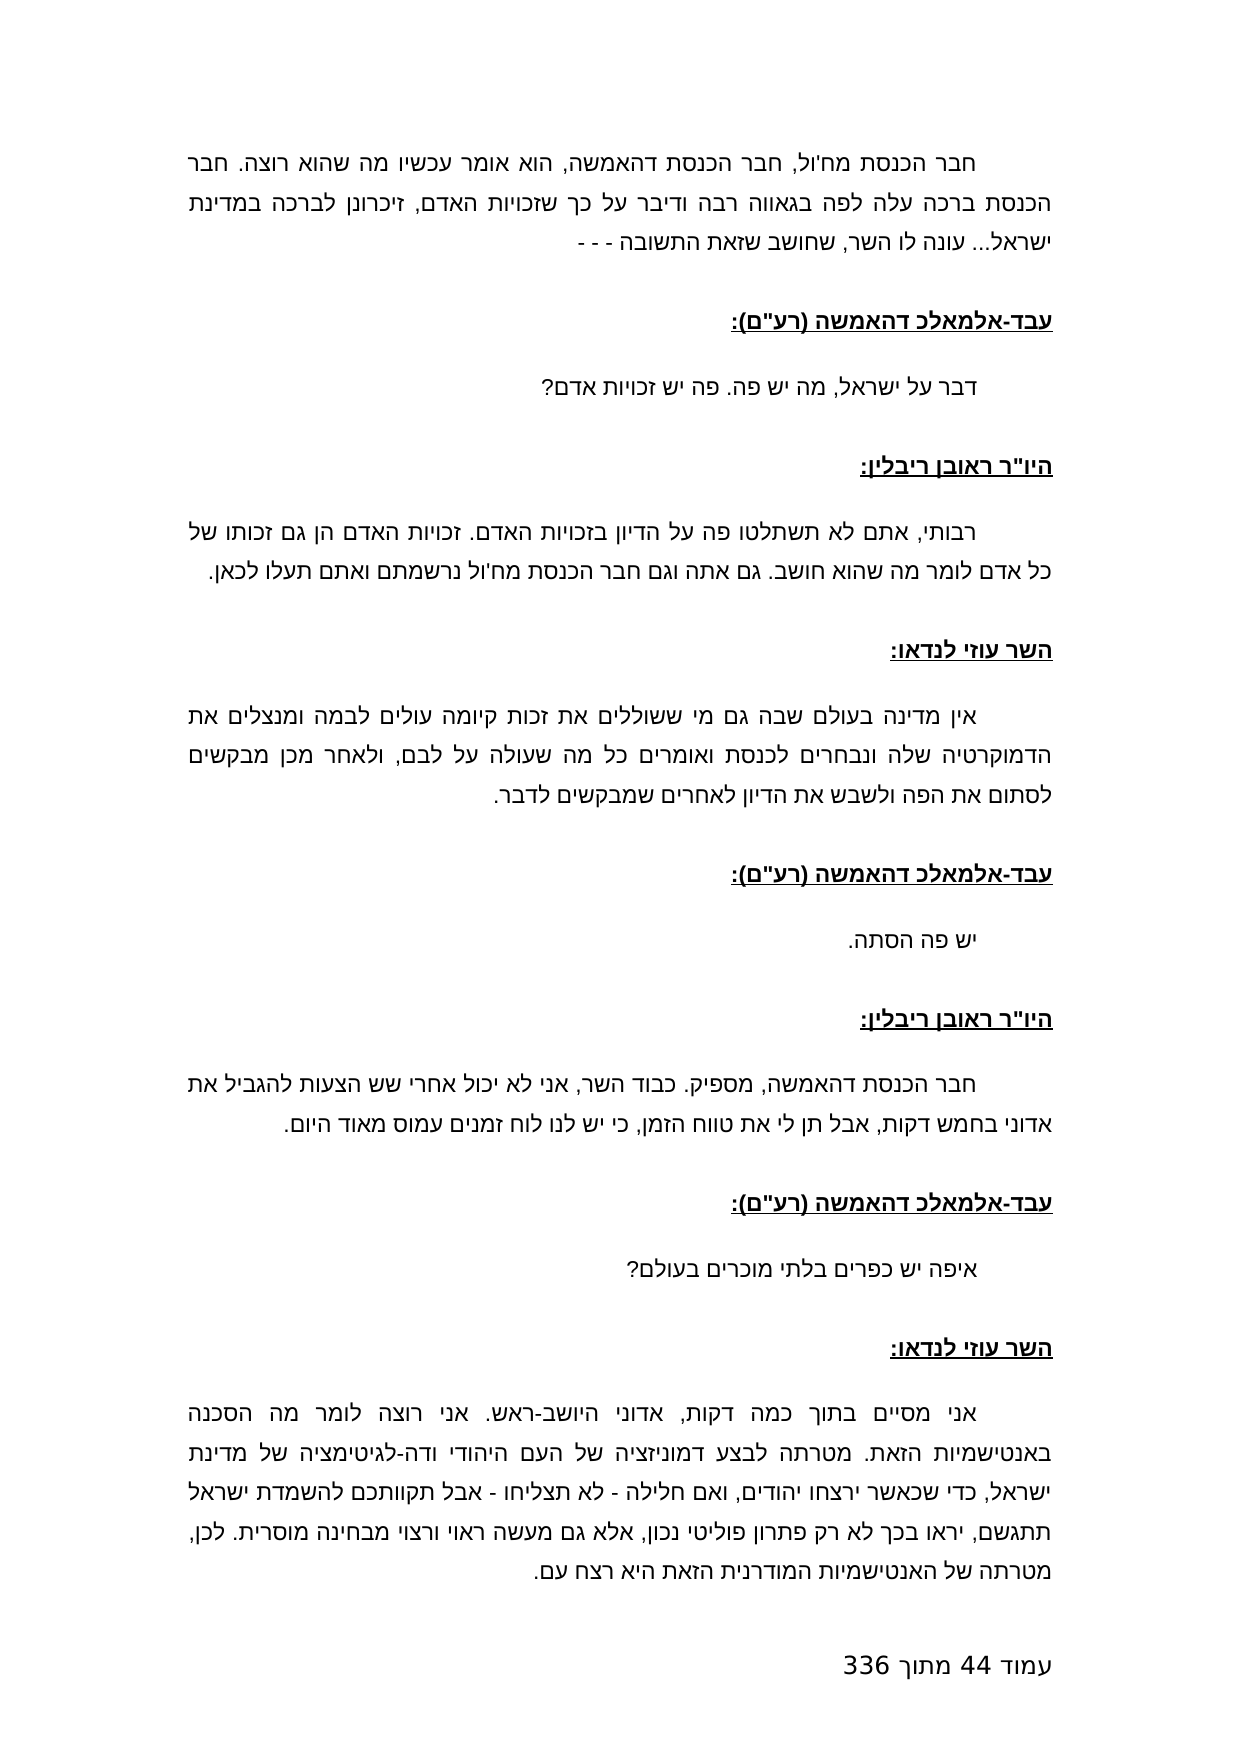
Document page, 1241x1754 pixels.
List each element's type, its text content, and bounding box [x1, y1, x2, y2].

text היו"ר ראובן ריבלין: [187, 1006, 1053, 1032]
text איפה יש כפרים בלתי מוכרים בעולם? [187, 1256, 1053, 1282]
text חבר הכנסת דהאמשה, מספיק. כבוד השר, אני לא יכול אחרי שש הצעות להגביל את אדוני בחמש דקות, אבל תן לי את טווח הזמן, כי יש לנו לוח זמנים עמוס מאוד היום. [187, 1071, 1053, 1137]
text דבר על ישראל, מה יש פה. פה יש זכויות אדם? [187, 374, 1053, 400]
text אין מדינה בעולם שבה גם מי ששוללים את זכות קיומה עולים לבמה ומנצלים את הדמוקרטיה שלה ונבחרים לכנסת ואומרים כל מה שעולה על לבם, ולאחר מכן מבקשים לסתום את הפה ולשבש את הדיון לאחרים שמבקשים לדבר. [187, 703, 1053, 808]
text חבר הכנסת מח'ול, חבר הכנסת דהאמשה, הוא אומר עכשיו מה שהוא רוצה. חבר הכנסת ברכה עלה לפה בגאווה רבה ודיבר על כך שזכויות האדם, זיכרונן לברכה במדינת ישראל... עונה לו השר, שחושב שזאת התשובה - - - [187, 150, 1053, 255]
text רבותי, אתם לא תשתלטו פה על הדיון בזכויות האדם. זכויות האדם הן גם זכותו של כל אדם לומר מה שהוא חושב. גם אתה וגם חבר הכנסת מח'ול נרשמתם ואתם תעלו לכאן. [187, 518, 1053, 584]
text עבד-אלמאלכ דהאמשה (רע"ם): [187, 861, 1053, 887]
text עבד-אלמאלכ דהאמשה (רע"ם): [187, 308, 1053, 334]
text יש פה הסתה. [187, 927, 1053, 953]
text עבד-אלמאלכ דהאמשה (רע"ם): [187, 1190, 1053, 1216]
text השר עוזי לנדאו: [187, 637, 1053, 663]
text היו"ר ראובן ריבלין: [187, 453, 1053, 479]
text השר עוזי לנדאו: [187, 1334, 1053, 1361]
text אני מסיים בתוך כמה דקות, אדוני היושב-ראש. אני רוצה לומר מה הסכנה באנטישמיות הזאת. מטרתה לבצע דמוניזציה של העם היהודי ודה-לגיטימציה של מדינת ישראל, כדי שכאשר ירצחו יהודים, ואם חלילה - לא תצליחו - אבל תקוותכם להשמדת ישראל תתגשם, יראו בכך לא רק פתרון פוליטי נכון, אלא גם מעשה ראוי ורצוי מבחינה מוסרית. לכן, מטרתה של האנטישמיות המודרנית הזאת היא רצח עם. [187, 1400, 1053, 1585]
